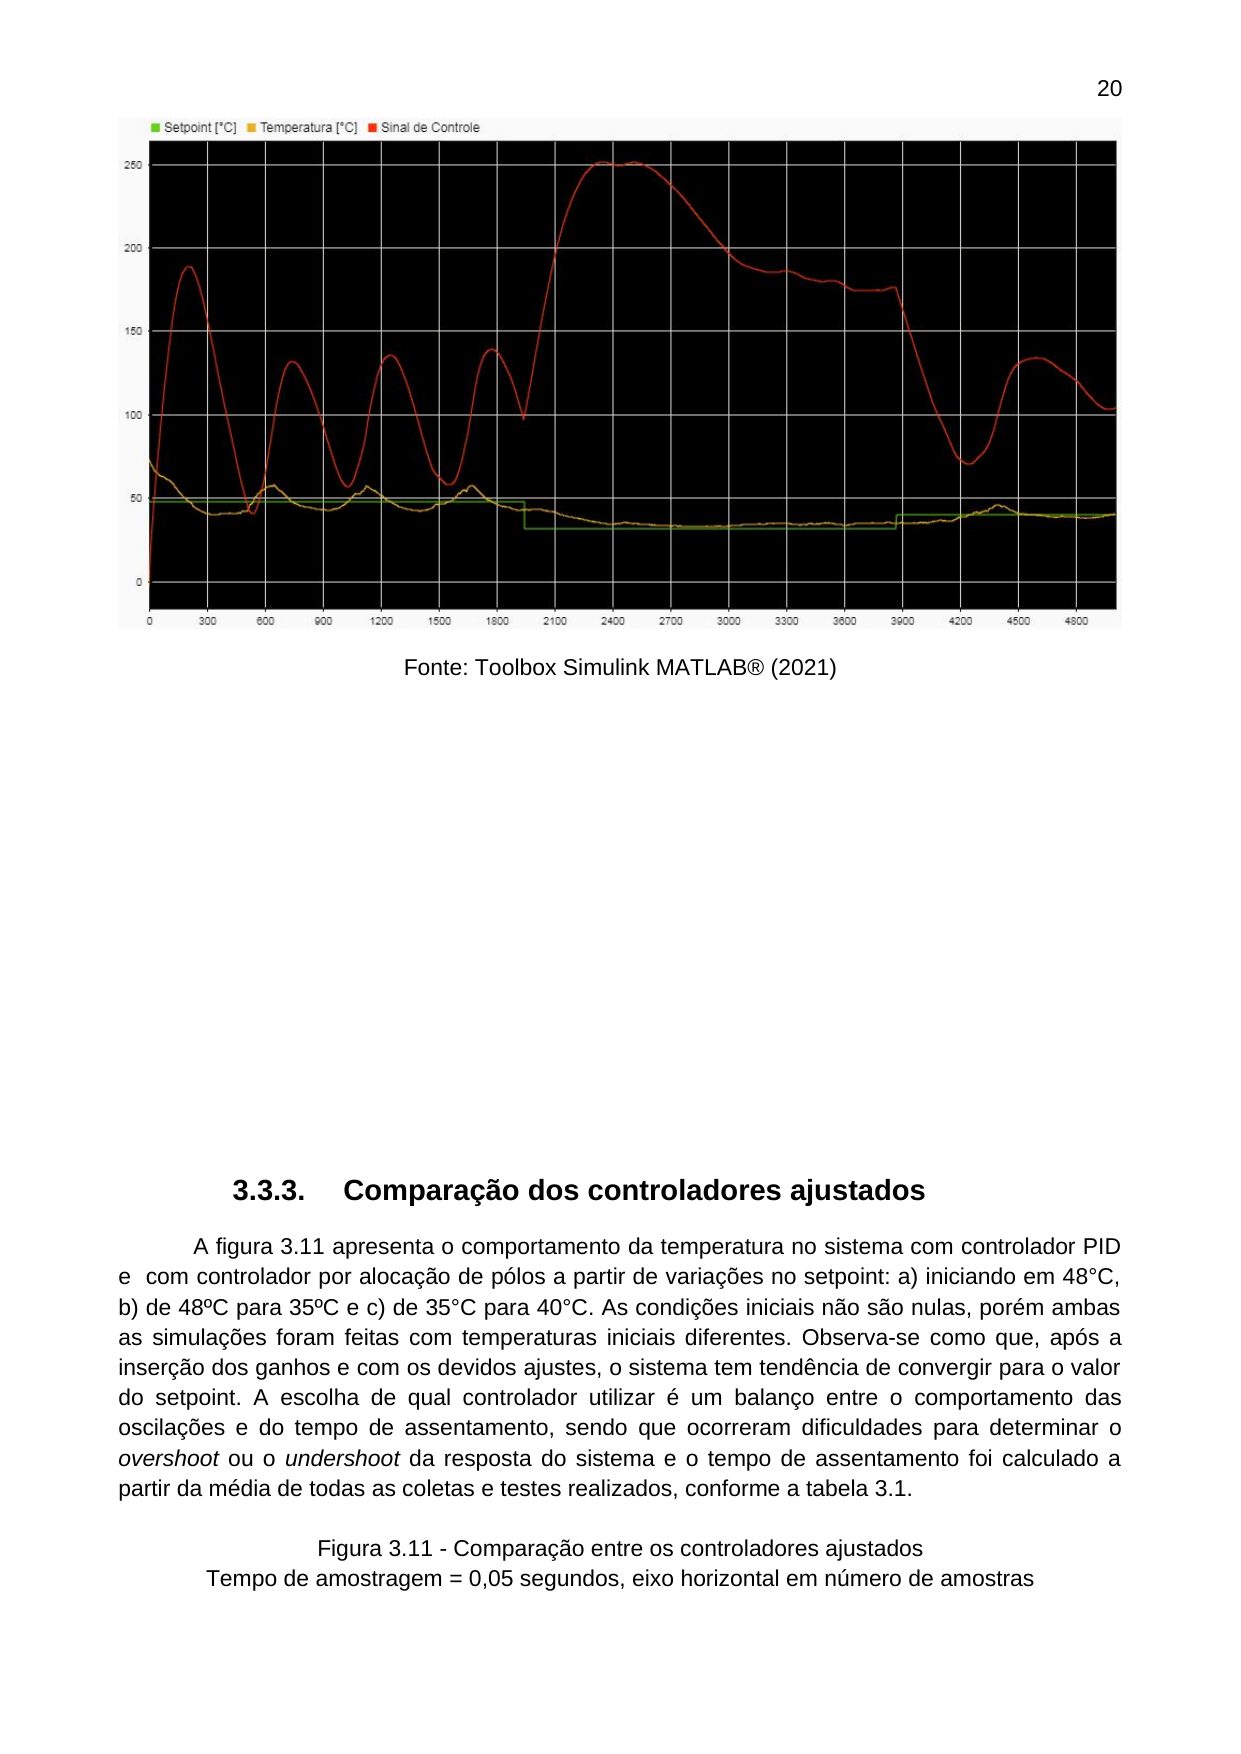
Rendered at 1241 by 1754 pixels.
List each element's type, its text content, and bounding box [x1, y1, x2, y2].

text Tempo de amostragem = 0,05 segundos, eixo horizontal em número de amostras [118, 1565, 1122, 1592]
list Comparação dos controladores ajustados [306, 1173, 1122, 1207]
text Fonte: Toolbox Simulink MATLAB® (2021) [118, 653, 1122, 680]
text A figura 3.11 apresenta o comportamento da temperatura no sistema com controlador PID e com controlador por alocação de pólos a partir de variações no setpoint: a) iniciando em 48°C, b) de 48ºC para 35ºC e c) de 35°C para 40°C. As condições iniciais não são nulas, porém ambas as simulações foram feitas com temperaturas iniciais diferentes. Observa-se como que, após a inserção dos ganhos e com os devidos ajustes, o sistema tem tendência de convergir para o valor do setpoint. A escolha de qual controlador utilizar é um balanço entre o comportamento das oscilações e do tempo de assentamento, sendo que ocorreram dificuldades para determinar o overshoot ou o undershoot da resposta do sistema e o tempo de assentamento foi calculado a partir da média de todas as coletas e testes realizados, conforme a tabela 3.1. [118, 1233, 1122, 1501]
text Figura 3.11 - Comparação entre os controladores ajustados [118, 1535, 1122, 1561]
picture [118, 118, 1122, 629]
